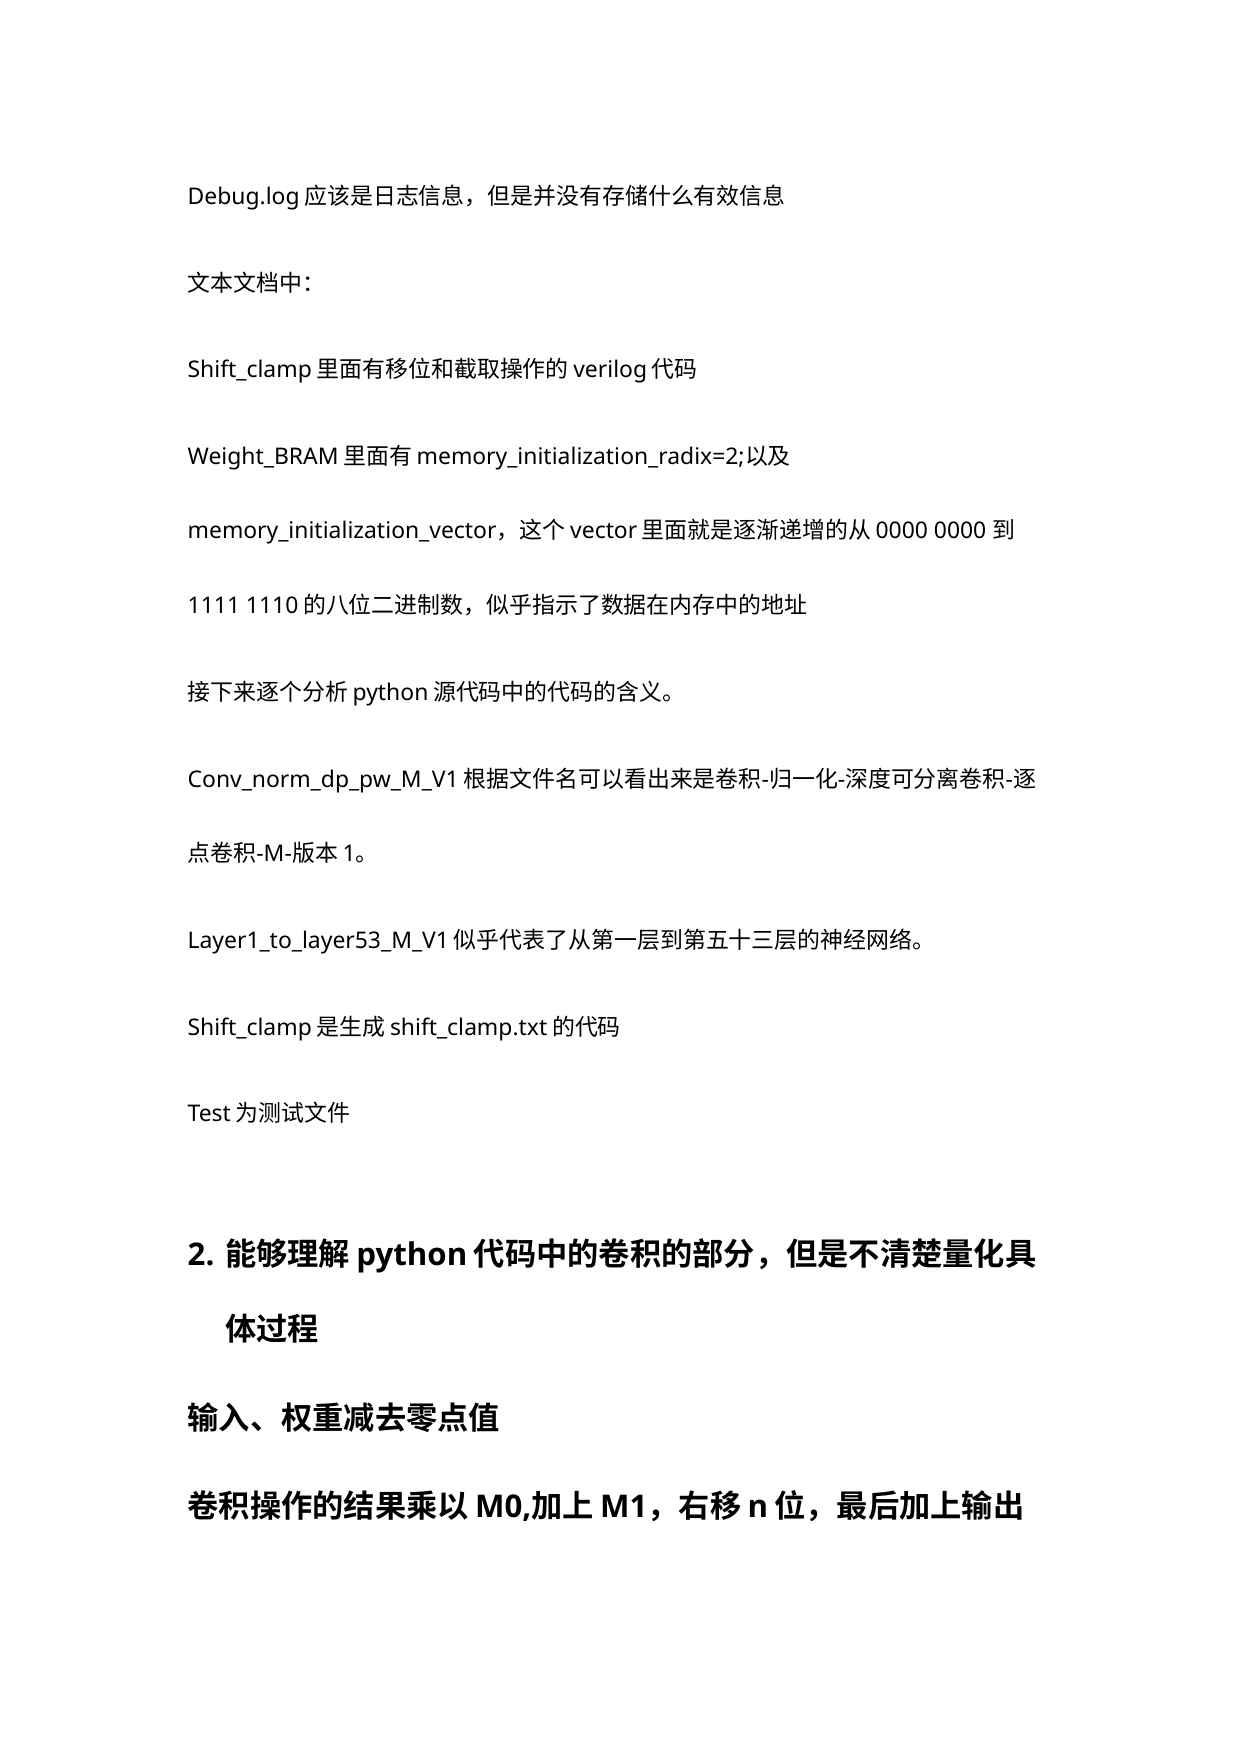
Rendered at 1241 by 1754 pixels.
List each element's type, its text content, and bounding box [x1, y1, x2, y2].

text 文本文档中： [187, 249, 1053, 314]
text Shift_clamp是生成shift_clamp.txt的代码 [187, 993, 1053, 1058]
text 输入、权重减去零点值 [187, 1383, 1053, 1448]
text Test为测试文件 [187, 1079, 1053, 1144]
text Debug.log应该是日志信息，但是并没有存储什么有效信息 [187, 162, 1053, 227]
text 接下来逐个分析python源代码中的代码的含义。 [187, 658, 1053, 723]
text Weight_BRAM里面有memory_initialization_radix=2;以及memory_initialization_vector，这个vector里面就是逐渐递增的从0000 0000 到1111 1110的八位二进制数，似乎指示了数据在内存中的地址 [187, 422, 1053, 636]
text Conv_norm_dp_pw_M_V1根据文件名可以看出来是卷积-归一化-深度可分离卷积-逐点卷积-M-版本1。 [187, 744, 1053, 884]
text Layer1_to_layer53_M_V1似乎代表了从第一层到第五十三层的神经网络。 [187, 906, 1053, 971]
list 能够理解python代码中的卷积的部分，但是不清楚量化具体过程 [187, 1220, 1053, 1359]
text Shift_clamp里面有移位和截取操作的verilog代码 [187, 335, 1053, 400]
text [187, 1471, 1053, 1536]
